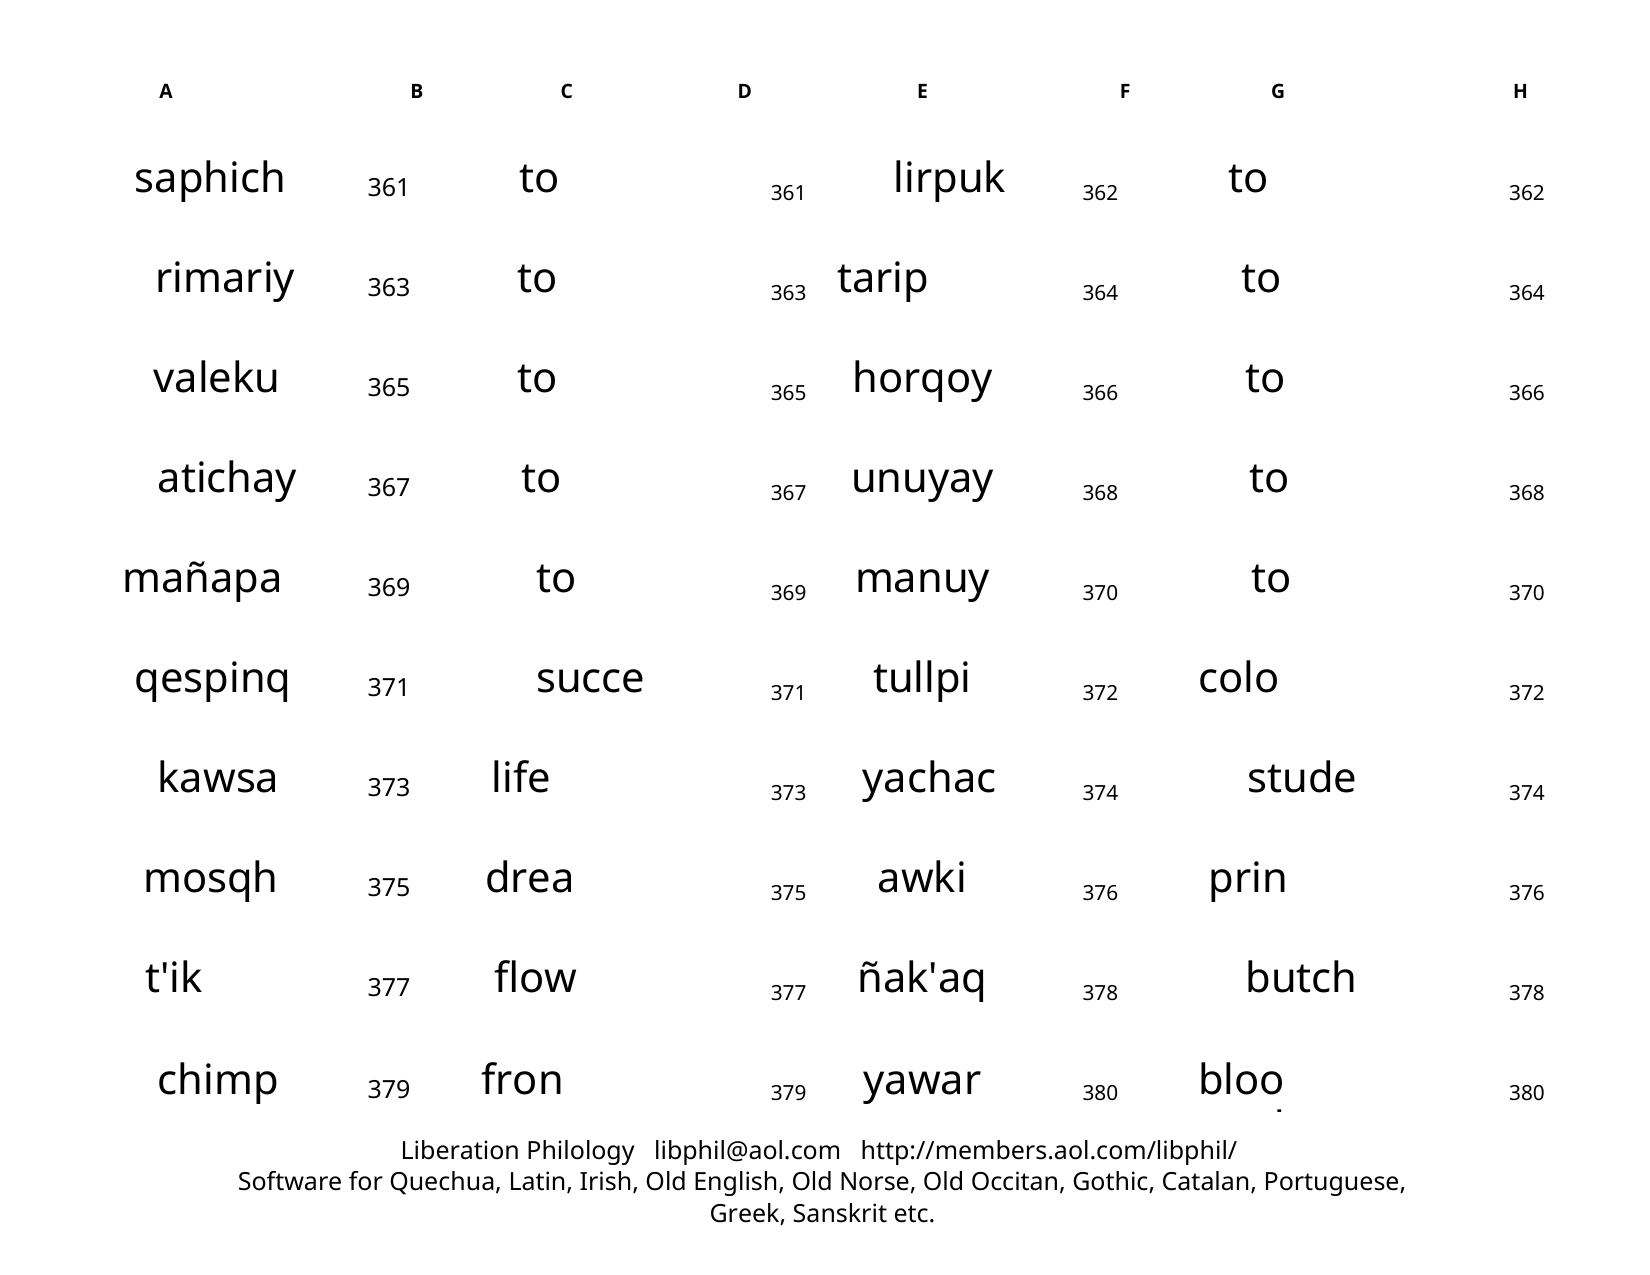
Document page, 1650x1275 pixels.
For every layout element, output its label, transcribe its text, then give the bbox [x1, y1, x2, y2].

table_cell 368 [1011, 443, 1189, 543]
table_header D [656, 83, 833, 129]
table_cell to deepen [478, 129, 656, 202]
table_cell ñak'aq [833, 902, 1011, 1002]
table_cell taripay [833, 202, 1011, 302]
table_cell kawsay [122, 702, 300, 802]
table_cell 370 [1011, 543, 1189, 643]
table_cell flower [478, 902, 656, 1002]
table_cell 380 [1011, 1043, 1189, 1111]
table_cell mosqhoy [122, 802, 300, 902]
table_cell 369 [656, 543, 833, 643]
table_cell 361 [300, 129, 478, 202]
table_cell yachachisqa [833, 702, 1011, 802]
table_cell to melt [1189, 402, 1367, 502]
table_cell 365 [656, 343, 833, 443]
table_cell 378 [1011, 943, 1189, 1043]
table_cell 366 [1367, 343, 1544, 443]
table_cell saphichay [122, 129, 300, 202]
table_cell 363 [300, 202, 478, 302]
table_cell 373 [300, 702, 478, 802]
table_cell 372 [1367, 643, 1544, 743]
table_cell chimpa [122, 1002, 300, 1111]
table_cell 373 [656, 743, 833, 843]
table_cell 368 [1367, 443, 1544, 543]
table_cell to judge [1189, 202, 1367, 302]
table_cell front [478, 1002, 656, 1111]
table_header B [300, 83, 478, 129]
table_cell t'ika [122, 902, 300, 1002]
table_cell 379 [656, 1043, 833, 1111]
table_cell butcher [1189, 902, 1367, 1002]
table_cell 374 [1367, 743, 1544, 843]
table_header A [122, 83, 300, 129]
table_cell 379 [300, 1002, 478, 1111]
table_cell 364 [1367, 243, 1544, 343]
table_cell 375 [656, 843, 833, 943]
table_cell student [1189, 702, 1367, 802]
table_cell 377 [656, 943, 833, 1043]
table_cell 376 [1367, 843, 1544, 943]
table_cell to request [478, 302, 656, 402]
table_cell to get [1189, 302, 1367, 402]
table_cell qespinqay [122, 602, 300, 702]
table_cell horqoy [833, 302, 1011, 402]
table_cell atichay [122, 402, 300, 502]
table_cell to admire [1189, 129, 1367, 202]
table_cell 376 [1011, 843, 1189, 943]
table_header E [833, 83, 1011, 129]
table_cell 361 [656, 129, 833, 243]
table_cell 364 [1011, 243, 1189, 343]
table_cell valekuy [122, 302, 300, 402]
table_cell blood [1189, 1002, 1367, 1111]
text Liberation Philology libphil@aol.com http://members.aol.com/libphil/ Software for Quechua, Latin, Irish, Old English, Old Norse, Old Occitan, Gothic, Catalan, Portuguese, Greek, Sanskrit etc. [208, 1134, 1436, 1228]
table_cell 375 [300, 802, 478, 902]
table_header G [1189, 83, 1367, 129]
table_cell 374 [1011, 743, 1189, 843]
table_cell prince [1189, 802, 1367, 902]
table_cell manuy [833, 502, 1011, 602]
table_cell 363 [656, 243, 833, 343]
table_header H [1367, 83, 1544, 129]
table_cell to beg [478, 502, 656, 602]
table_cell 372 [1011, 643, 1189, 743]
table_cell 371 [300, 602, 478, 702]
table_cell 367 [656, 443, 833, 543]
table_cell 362 [1367, 129, 1544, 243]
table_cell 367 [300, 402, 478, 502]
table_cell 378 [1367, 943, 1544, 1043]
table_cell 366 [1011, 343, 1189, 443]
table_cell success [478, 602, 656, 702]
table_cell rimariy [122, 202, 300, 302]
table_cell mañapakuy [122, 502, 300, 602]
table_cell color [1189, 602, 1367, 702]
table_cell lirpukuy [833, 129, 1011, 202]
table_cell 362 [1011, 129, 1189, 243]
table_cell yawar [833, 1002, 1011, 1111]
table_cell tullpi [833, 602, 1011, 702]
table_cell awki [833, 802, 1011, 902]
table_header F [1011, 83, 1189, 129]
table_cell 370 [1367, 543, 1544, 643]
table_cell 380 [1367, 1043, 1544, 1111]
table_cell 371 [656, 643, 833, 743]
table_cell 369 [300, 502, 478, 602]
table_cell unuyay [833, 402, 1011, 502]
table_cell dream [478, 802, 656, 902]
table_cell to declare [478, 202, 656, 302]
table_cell to endure [478, 402, 656, 502]
table_cell 365 [300, 302, 478, 402]
table_cell 377 [300, 902, 478, 1002]
table_header C [478, 83, 656, 129]
table_cell to lend [1189, 502, 1367, 602]
table_cell life [478, 702, 656, 802]
